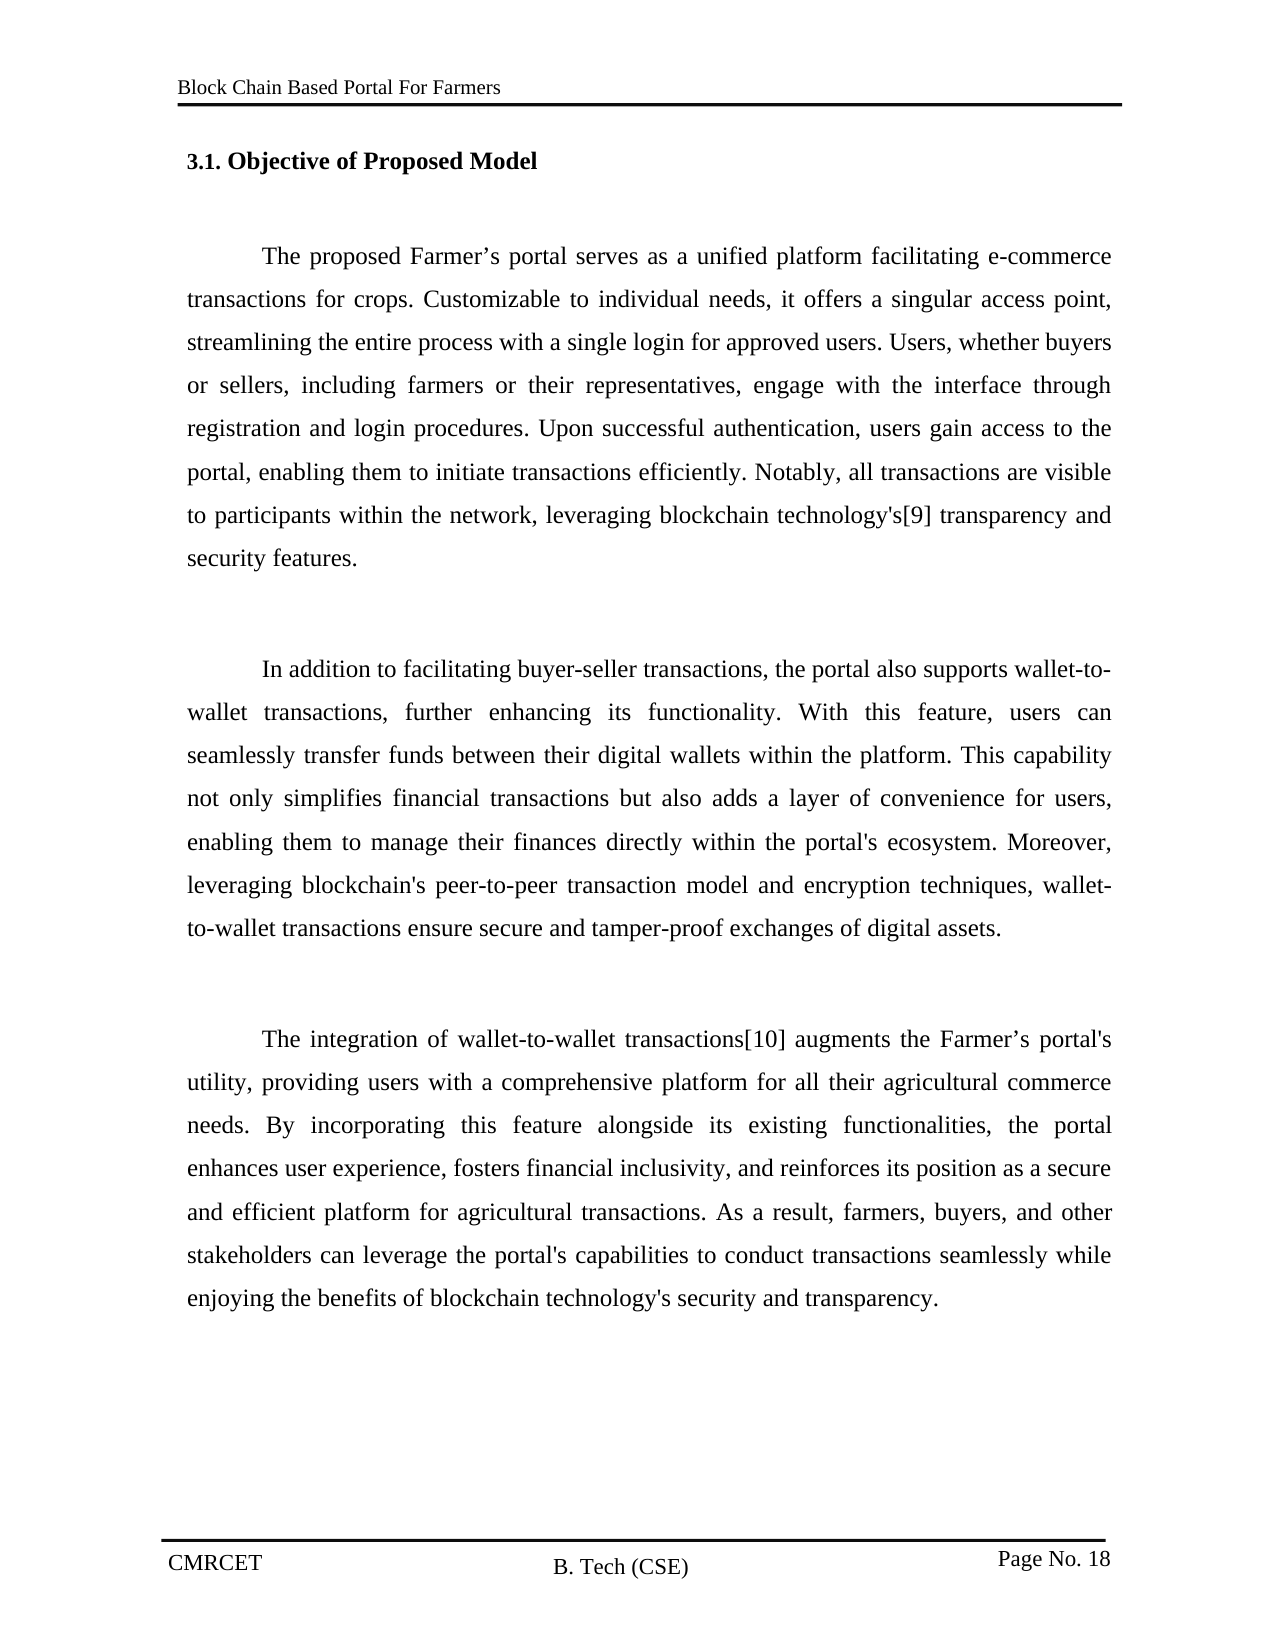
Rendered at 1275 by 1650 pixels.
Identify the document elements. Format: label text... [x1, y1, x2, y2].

subtitle Objective of Proposed Model [187, 146, 1181, 174]
text In addition to facilitating buyer-seller transactions, the portal also supports wallet-to- wallet transactions, further enhancing its functionality. With this feature, users can seamlessly transfer funds between their digital wallets within the platform. This capability not only simplifies financial transactions but also adds a layer of convenience for users, enabling them to manage their finances directly within the portal's ecosystem. Moreover, leveraging blockchain's peer-to-peer transaction model and encryption techniques, wallet-to-wallet transactions ensure secure and tamper-proof exchanges of digital assets. [187, 654, 1112, 942]
text The integration of wallet-to-wallet transactions[10] augments the Farmer’s portal's utility, providing users with a comprehensive platform for all their agricultural commerce needs. By incorporating this feature alongside its existing functionalities, the portal enhances user experience, fosters financial inclusivity, and reinforces its position as a secure and efficient platform for agricultural transactions. As a result, farmers, buyers, and other stakeholders can leverage the portal's capabilities to conduct transactions seamlessly while enjoying the benefits of blockchain technology's security and transparency. [187, 1024, 1112, 1312]
text The proposed Farmer’s portal serves as a unified platform facilitating e-commerce transactions for crops. Customizable to individual needs, it offers a singular access point, streamlining the entire process with a single login for approved users. Users, whether buyers or sellers, including farmers or their representatives, engage with the interface through registration and login procedures. Upon successful authentication, users gain access to the portal, enabling them to initiate transactions efficiently. Notably, all transactions are visible to participants within the network, leveraging blockchain technology's[9] transparency and security features. [187, 241, 1112, 572]
